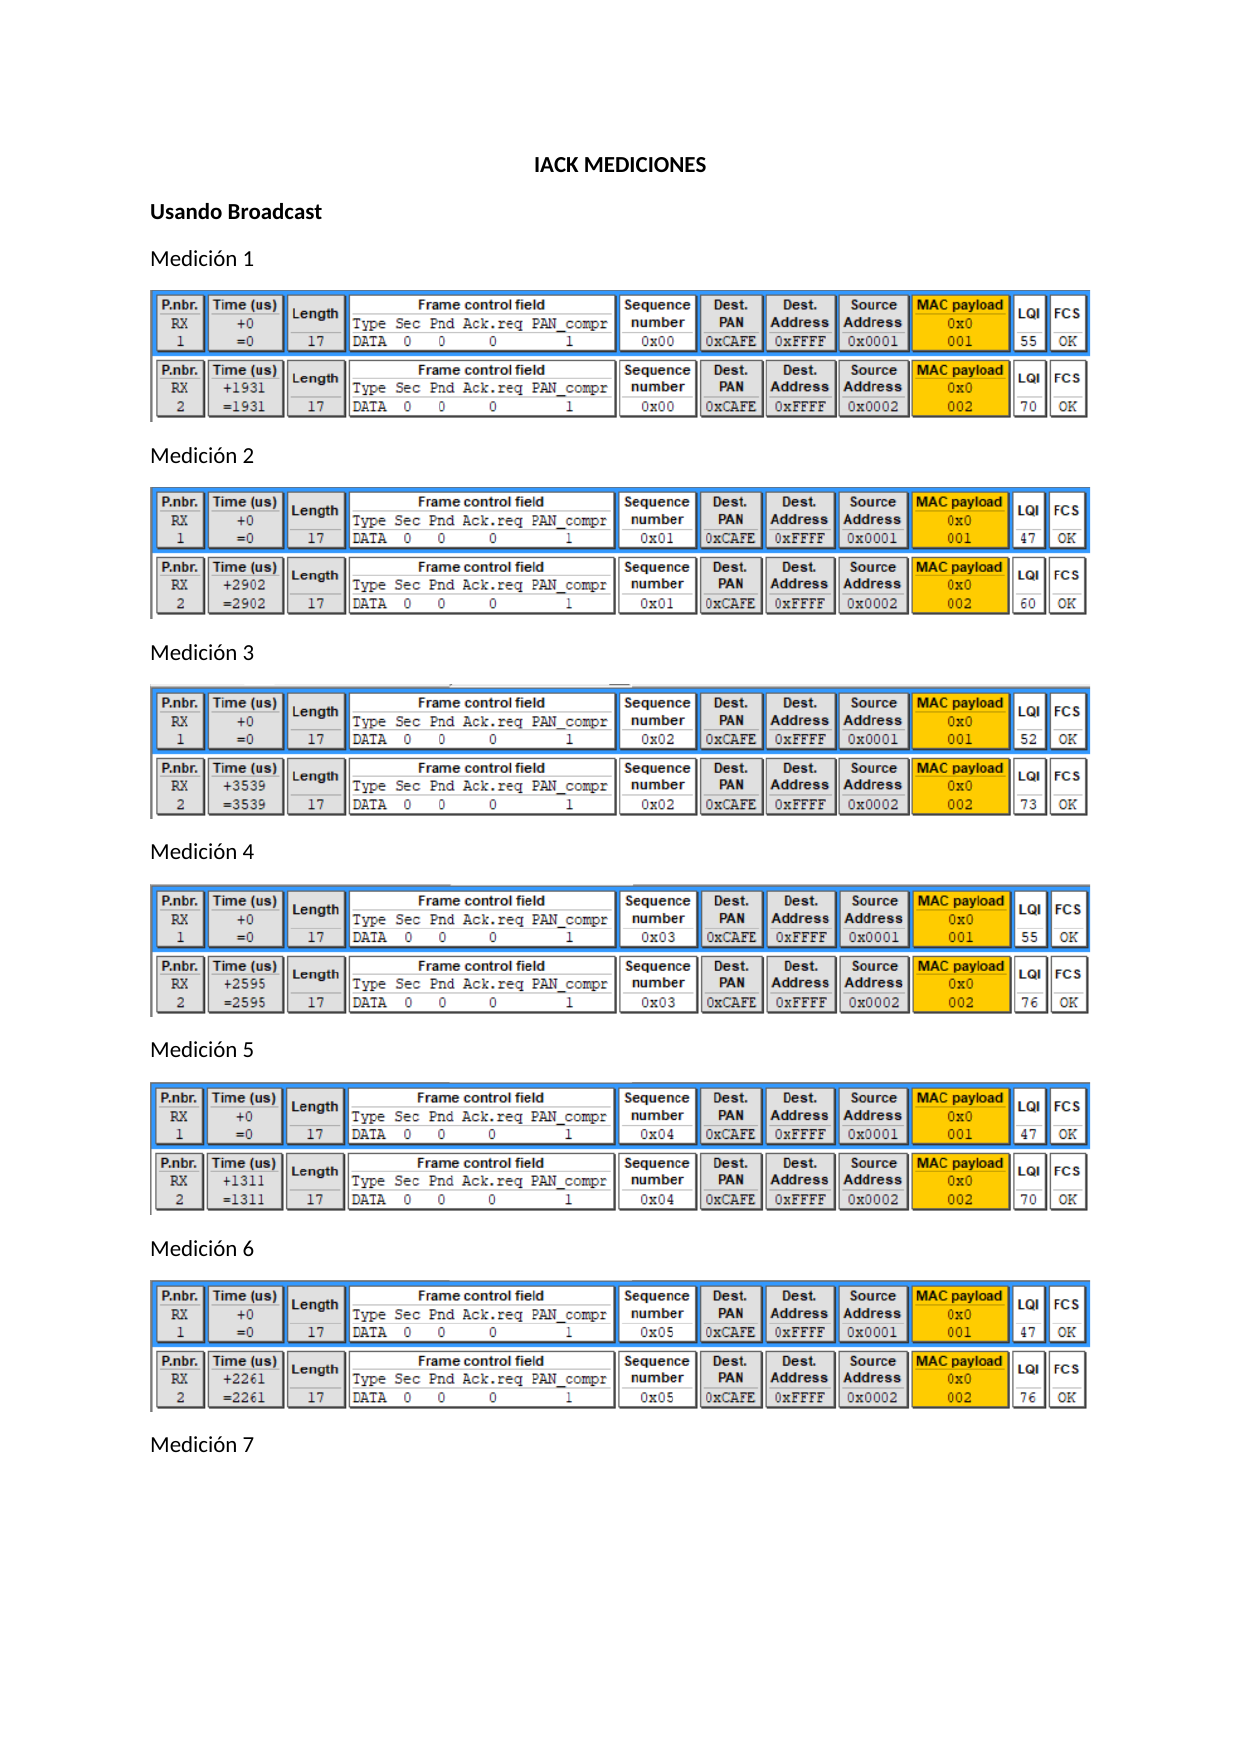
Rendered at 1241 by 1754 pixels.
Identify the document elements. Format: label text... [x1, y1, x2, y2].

picture [150, 884, 1091, 1017]
text Medición 1 [150, 244, 1090, 272]
text Medición 3 [150, 638, 1090, 666]
picture [150, 487, 1091, 619]
text Medición 5 [150, 1036, 1090, 1064]
text IACK MEDICIONES [150, 150, 1090, 178]
text Medición 7 [150, 1431, 1090, 1459]
picture [150, 1280, 1091, 1412]
text Medición 6 [150, 1234, 1090, 1262]
text Medición 2 [150, 441, 1090, 469]
picture [150, 290, 1091, 422]
text Medición 4 [150, 837, 1090, 866]
text Usando Broadcast [150, 197, 1090, 225]
picture [150, 1082, 1091, 1215]
picture [150, 684, 1091, 819]
